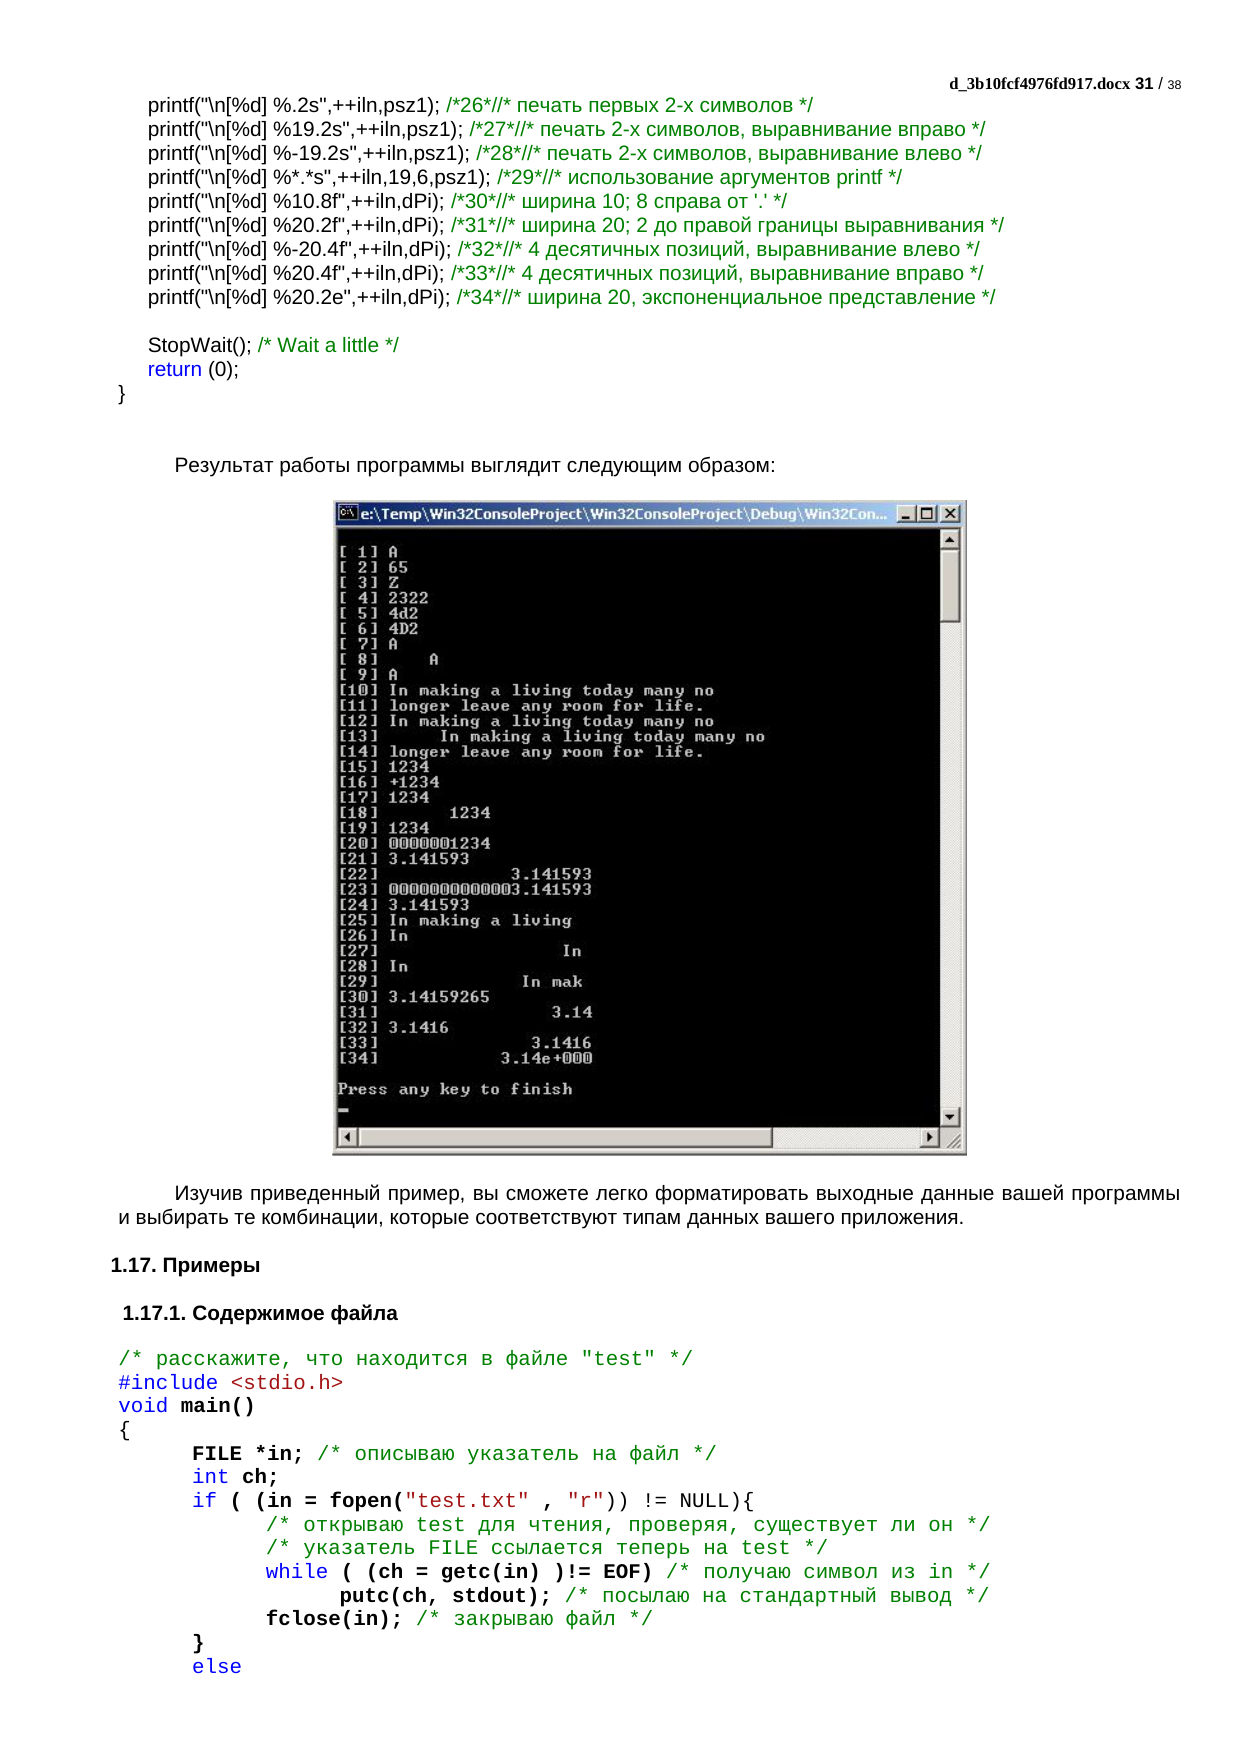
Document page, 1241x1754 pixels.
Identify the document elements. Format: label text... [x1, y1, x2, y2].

text /* указатель FILE ссылается теперь на test */ [118, 1537, 1181, 1561]
text int ch; [118, 1466, 1181, 1490]
text putc(ch, stdout); /* посылаю на стандартный вывод */ [118, 1585, 1181, 1608]
subtitle Примеры [162, 1252, 1181, 1276]
subtitle Содержимое файла [192, 1300, 1181, 1324]
text printf("\n[%d] %-20.4f",++iln,dPi); /*32*//* 4 десятичных позиций, выравнивание влево */ [118, 237, 1181, 261]
text printf("\n[%d] %19.2s",++iln,psz1); /*27*//* печать 2-х символов, выравнивание вправо */ [118, 117, 1181, 141]
text } [118, 1632, 1181, 1656]
picture [332, 500, 967, 1157]
text if ( (in = fopen("test.txt" , "r")) != NULL){ [118, 1490, 1181, 1514]
text { [118, 1419, 1181, 1443]
text FILE *in; /* описываю указатель на файл */ [118, 1443, 1181, 1466]
text printf("\n[%d] %*.*s",++iln,19,6,psz1); /*29*//* использование аргументов printf */ [118, 165, 1181, 189]
text printf("\n[%d] %20.2e",++iln,dPi); /*34*//* ширина 20, экспоненциальное представление */ [118, 285, 1181, 309]
text } [118, 381, 1181, 404]
text /* открываю test для чтения, проверяя, существует ли он */ [118, 1514, 1181, 1537]
text #include <stdio.h> [118, 1372, 1181, 1396]
text /* расскажите, что находится в файле "test" */ [118, 1348, 1181, 1372]
text printf("\n[%d] %-19.2s",++iln,psz1); /*28*//* печать 2-х символов, выравнивание влево */ [118, 141, 1181, 165]
text printf("\n[%d] %20.2f",++iln,dPi); /*31*//* ширина 20; 2 до правой границы выравнивания */ [118, 213, 1181, 237]
text printf("\n[%d] %10.8f",++iln,dPi); /*30*//* ширина 10; 8 справа от '.' */ [118, 189, 1181, 213]
text printf("\n[%d] %20.4f",++iln,dPi); /*33*//* 4 десятичных позиций, выравнивание вправо */ [118, 261, 1181, 285]
text else [118, 1656, 1181, 1679]
text while ( (ch = getc(in) )!= EOF) /* получаю символ из in */ [118, 1561, 1181, 1585]
text fclose(in); /* закрываю файл */ [118, 1608, 1181, 1632]
text StopWait(); /* Wait a little */ [118, 333, 1181, 357]
text Результат работы программы выглядит следующим образом: [118, 452, 1181, 476]
text Изучив приведенный пример, вы сможете легко форматировать выходные данные вашей программы и выбирать те комбинации, которые соответствуют типам данных вашего приложения. [118, 1181, 1181, 1228]
text printf("\n[%d] %.2s",++iln,psz1); /*26*//* печать первых 2-х символов */ [118, 93, 1181, 117]
text void main() [118, 1396, 1181, 1419]
text return (0); [118, 357, 1181, 381]
